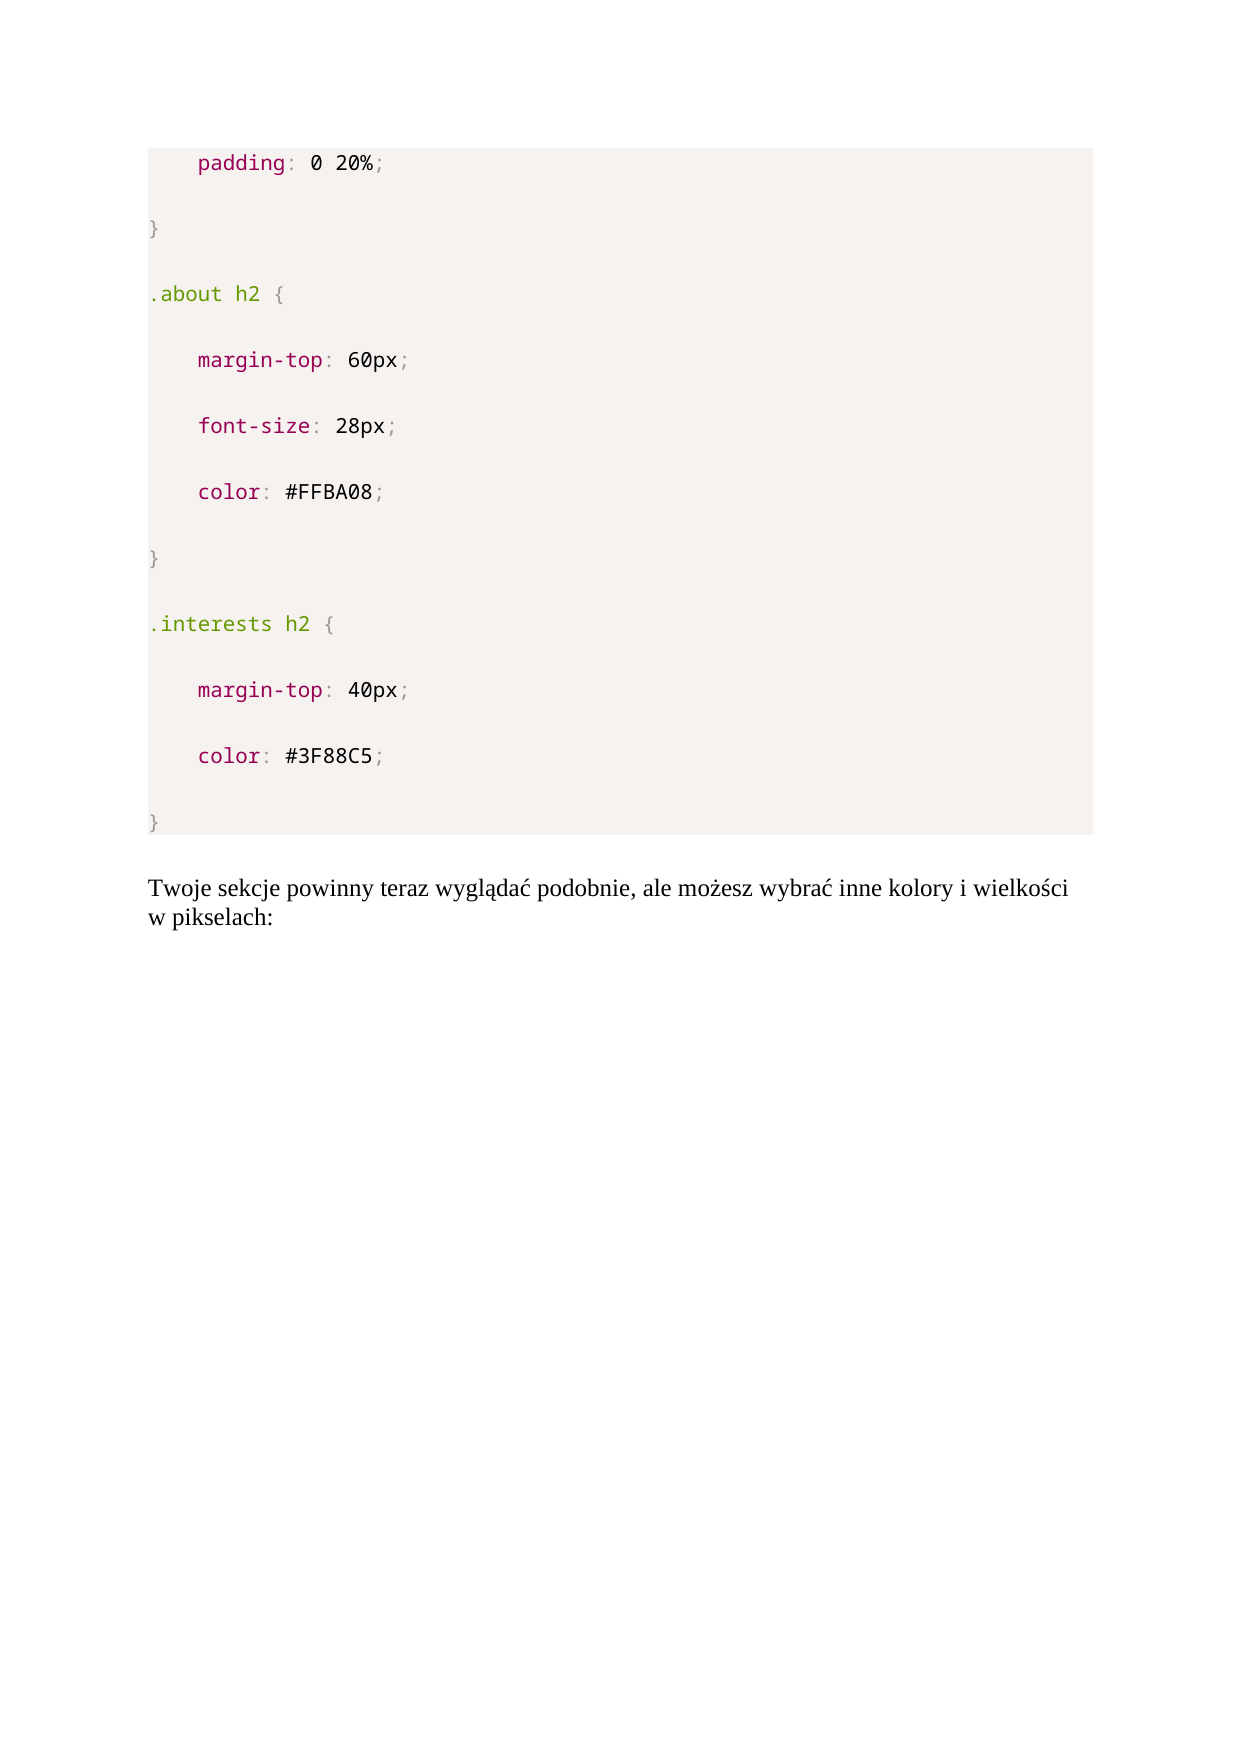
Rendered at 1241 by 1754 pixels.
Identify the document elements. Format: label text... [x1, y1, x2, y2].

text color: #FFBA08; [148, 477, 1093, 506]
text .about h2 { [148, 279, 1093, 308]
text padding: 0 20%; [148, 148, 1093, 176]
text margin-top: 40px; [148, 675, 1093, 703]
text } [148, 543, 1093, 572]
text .interests h2 { [148, 609, 1093, 638]
text margin-top: 60px; [148, 345, 1093, 374]
text Twoje sekcje powinny teraz wyglądać podobnie, ale możesz wybrać inne kolory i wielkości w pikselach: [148, 873, 1093, 930]
text } [148, 213, 1093, 242]
text font-size: 28px; [148, 411, 1093, 440]
text } [148, 807, 1093, 835]
text color: #3F88C5; [148, 741, 1093, 769]
